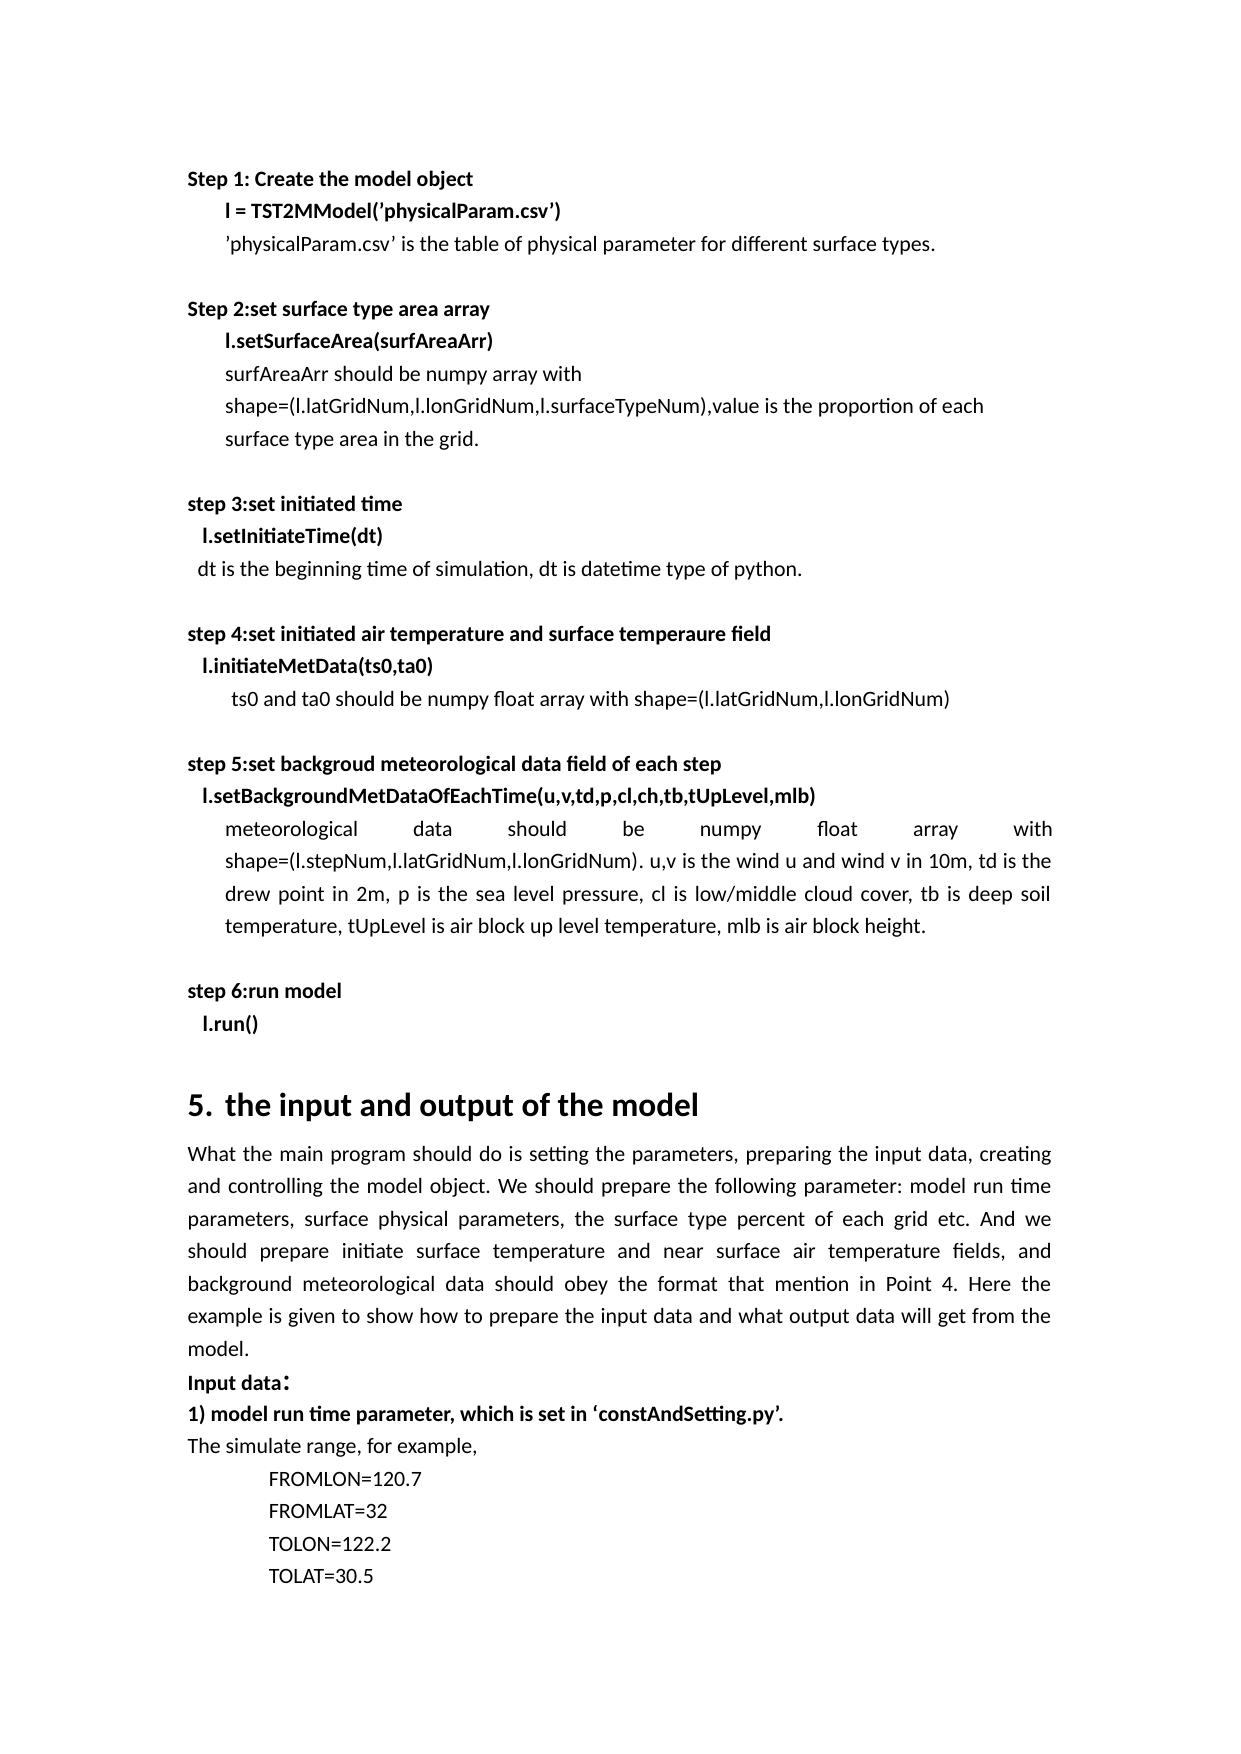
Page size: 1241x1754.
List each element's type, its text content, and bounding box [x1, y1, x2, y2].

list l.setSurfaceArea(surfAreaArr) [225, 324, 1053, 357]
list l.setBackgroundMetDataOfEachTime(u,v,td,p,cl,ch,tb,tUpLevel,mlb) [187, 779, 1053, 812]
list step 3:set initiated time [187, 487, 1053, 519]
text Input data： [187, 1364, 1053, 1397]
text ts0 and ta0 should be numpy float array with shape=(l.latGridNum,l.lonGridNum) [187, 682, 1053, 714]
list FROMLAT=32 [225, 1494, 1053, 1527]
list Step 1: Create the model object [187, 162, 1053, 194]
list step 5:set backgroud meteorological data field of each step [187, 747, 1053, 779]
list dt is the beginning time of simulation, dt is datetime type of python. [187, 552, 1053, 584]
list Step 2:set surface type area array [187, 292, 1053, 324]
list TOLAT=30.5 [225, 1559, 1053, 1592]
list ’physicalParam.csv’ is the table of physical parameter for different surface types. [225, 227, 1053, 259]
list meteorological data should be numpy float array with shape=(l.stepNum,l.latGridNum,l.lonGridNum). u,v is the wind u and wind v in 10m, td is the drew point in 2m, p is the sea level pressure, cl is low/middle cloud cover, tb is deep soil temperature, tUpLevel is air block up level temperature, mlb is air block height. [225, 812, 1053, 942]
list the input and output of the model [187, 1072, 1053, 1137]
list The simulate range, for example, [187, 1429, 1053, 1462]
text What the main program should do is setting the parameters, preparing the input data, creating and controlling the model object. We should prepare the following parameter: model run time parameters, surface physical parameters, the surface type percent of each grid etc. And we should prepare initiate surface temperature and near surface air temperature fields, and background meteorological data should obey the format that mention in Point 4. Here the example is given to show how to prepare the input data and what output data will get from the model. [187, 1137, 1053, 1364]
text step 6:run model [187, 974, 1053, 1007]
list l.initiateMetData(ts0,ta0) [187, 649, 1053, 682]
list TOLON=122.2 [225, 1527, 1053, 1559]
list FROMLON=120.7 [225, 1462, 1053, 1494]
list model run time parameter, which is set in ‘constAndSetting.py’. [187, 1397, 1053, 1429]
list surfAreaArr should be numpy array with shape=(l.latGridNum,l.lonGridNum,l.surfaceTypeNum),value is the proportion of each surface type area in the grid. [225, 357, 1053, 454]
list step 4:set initiated air temperature and surface temperaure field [187, 617, 1053, 649]
list l = TST2MModel(’physicalParam.csv’) [225, 194, 1053, 227]
text l.run() [187, 1007, 1053, 1039]
list l.setInitiateTime(dt) [187, 519, 1053, 552]
